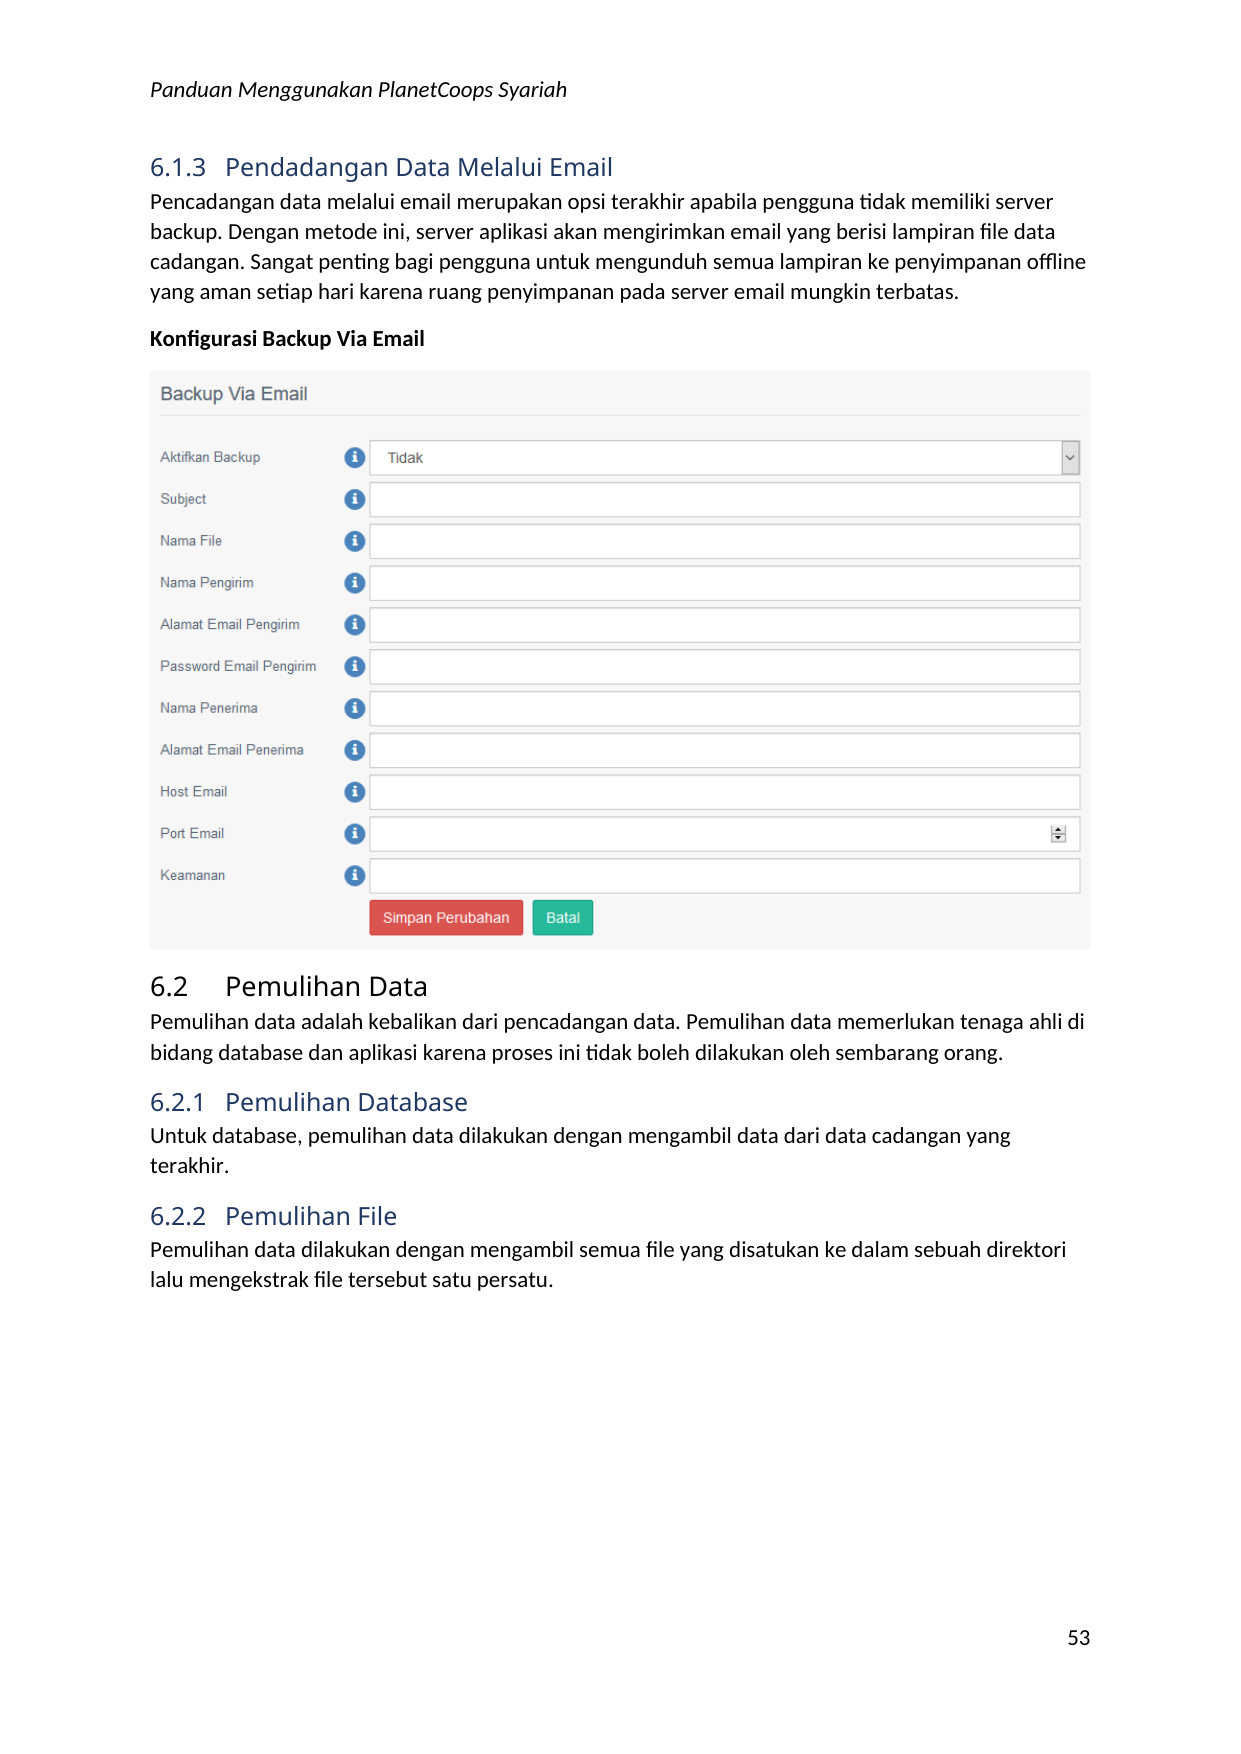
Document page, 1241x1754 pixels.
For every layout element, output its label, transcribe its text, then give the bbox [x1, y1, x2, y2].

text Untuk database, pemulihan data dilakukan dengan mengambil data dari data cadangan yang terakhir. [150, 1121, 1090, 1179]
subtitle Pemulihan Data [150, 968, 1090, 1004]
subtitle Pemulihan Database [150, 1084, 1090, 1119]
subtitle Pendadangan Data Melalui Email [150, 150, 1090, 184]
text Konfigurasi Backup Via Email [150, 324, 1090, 352]
text Pemulihan data adalah kebalikan dari pencadangan data. Pemulihan data memerlukan tenaga ahli di bidang database dan aplikasi karena proses ini tidak boleh dilakukan oleh sembarang orang. [150, 1007, 1090, 1066]
text Pencadangan data melalui email merupakan opsi terakhir apabila pengguna tidak memiliki server backup. Dengan metode ini, server aplikasi akan mengirimkan email yang berisi lampiran file data cadangan. Sangat penting bagi pengguna untuk mengunduh semua lampiran ke penyimpanan offline yang aman setiap hari karena ruang penyimpanan pada server email mungkin terbatas. [150, 187, 1090, 305]
subtitle Pemulihan File [150, 1198, 1090, 1232]
picture [150, 371, 1091, 949]
text Pemulihan data dilakukan dengan mengambil semua file yang disatukan ke dalam sebuah direktori lalu mengekstrak file tersebut satu persatu. [150, 1235, 1090, 1293]
